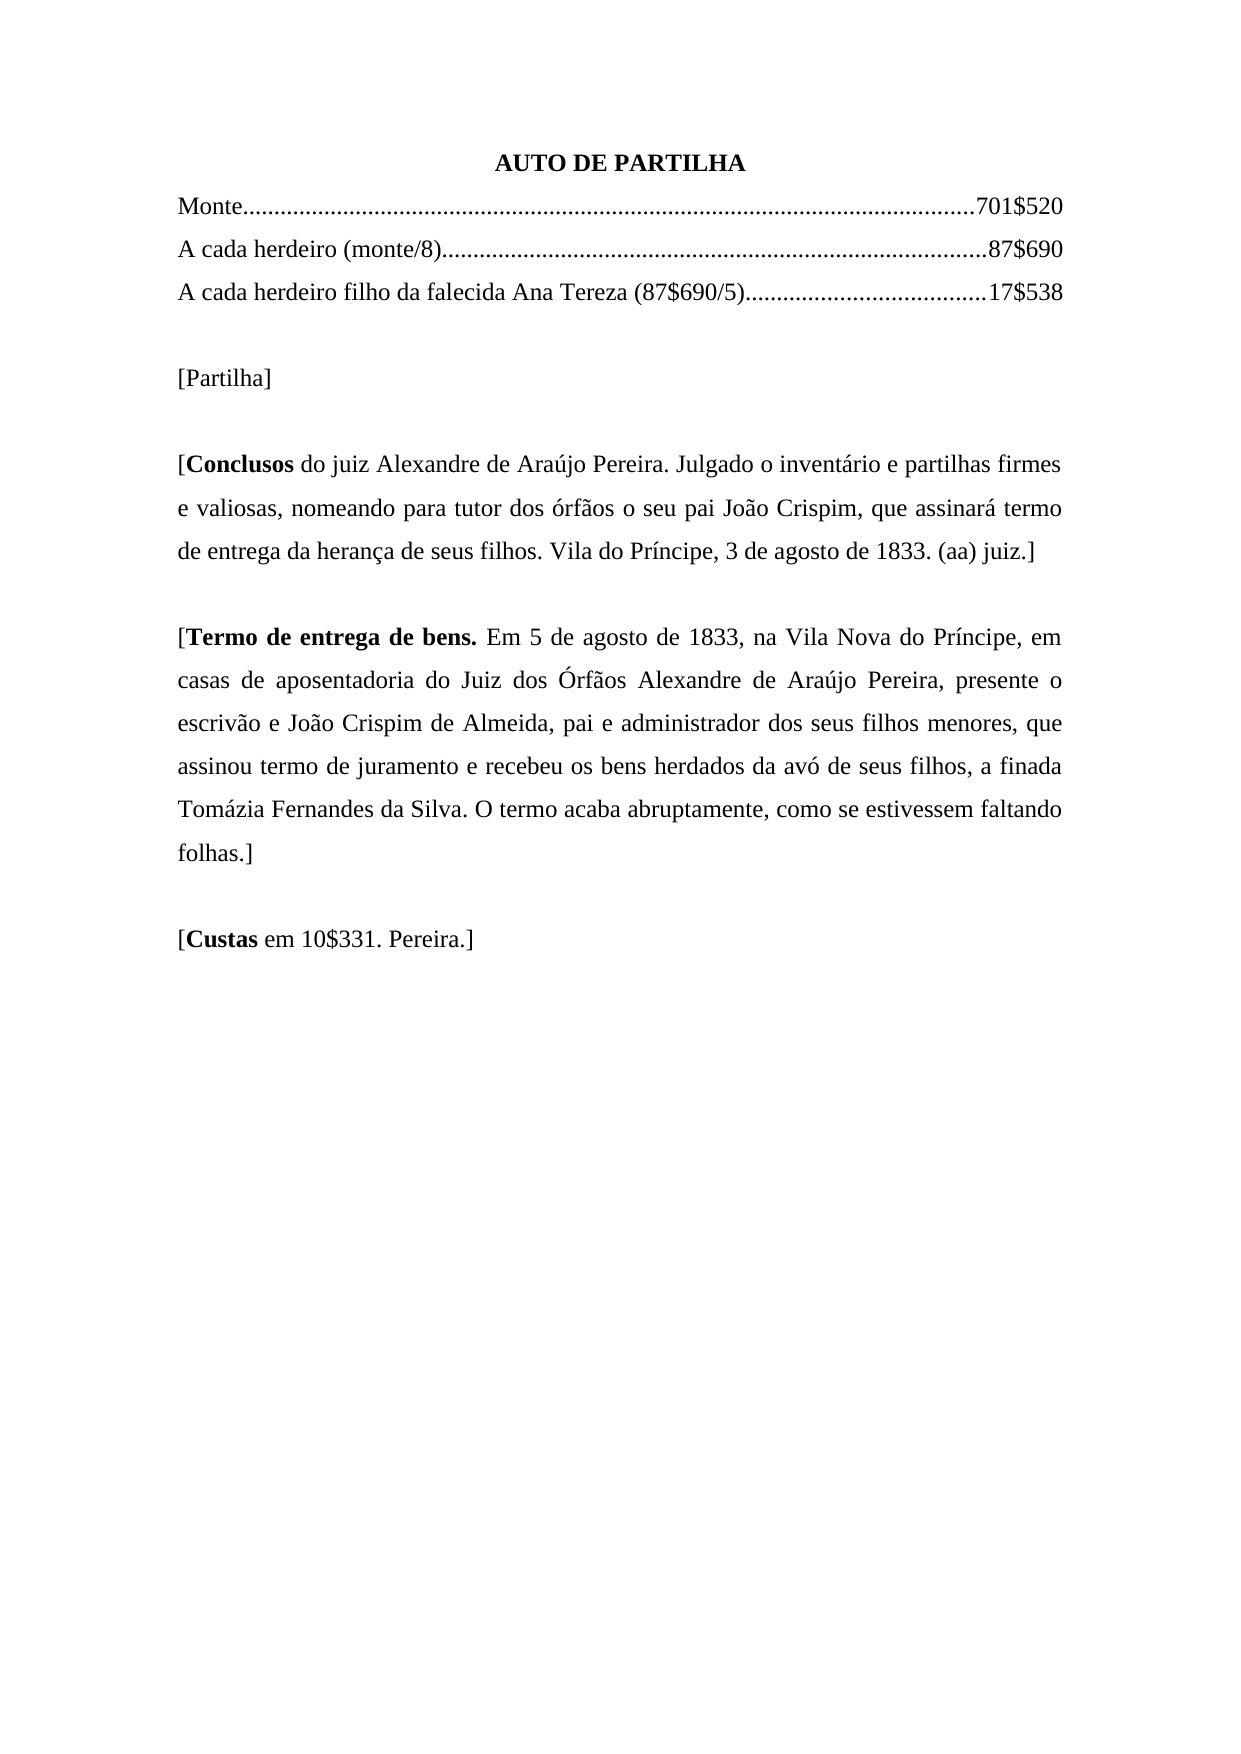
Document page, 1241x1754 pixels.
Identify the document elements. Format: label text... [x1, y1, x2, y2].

text A cada herdeiro filho da falecida Ana Tereza (87$690/5) 17$538 [177, 277, 1063, 306]
text [Custas em 10$331. Pereira.] [177, 924, 1063, 953]
text AUTO DE PARTILHA [177, 148, 1063, 176]
text [Partilha] [177, 363, 1063, 392]
text [Termo de entrega de bens. Em 5 de agosto de 1833, na Vila Nova do Príncipe, em casas de aposentadoria do Juiz dos Órfãos Alexandre de Araújo Pereira, presente o escrivão e João Crispim de Almeida, pai e administrador dos seus filhos menores, que assinou termo de juramento e recebeu os bens herdados da avó de seus filhos, a finada Tomázia Fernandes da Silva. O termo acaba abruptamente, como se estivessem faltando folhas.] [177, 622, 1063, 866]
text [Conclusos do juiz Alexandre de Araújo Pereira. Julgado o inventário e partilhas firmes e valiosas, nomeando para tutor dos órfãos o seu pai João Crispim, que assinará termo de entrega da herança de seus filhos. Vila do Príncipe, 3 de agosto de 1833. (aa) juiz.] [177, 449, 1063, 564]
text A cada herdeiro (monte/8) 87$690 [177, 234, 1063, 263]
text Monte 701$520 [177, 191, 1063, 219]
